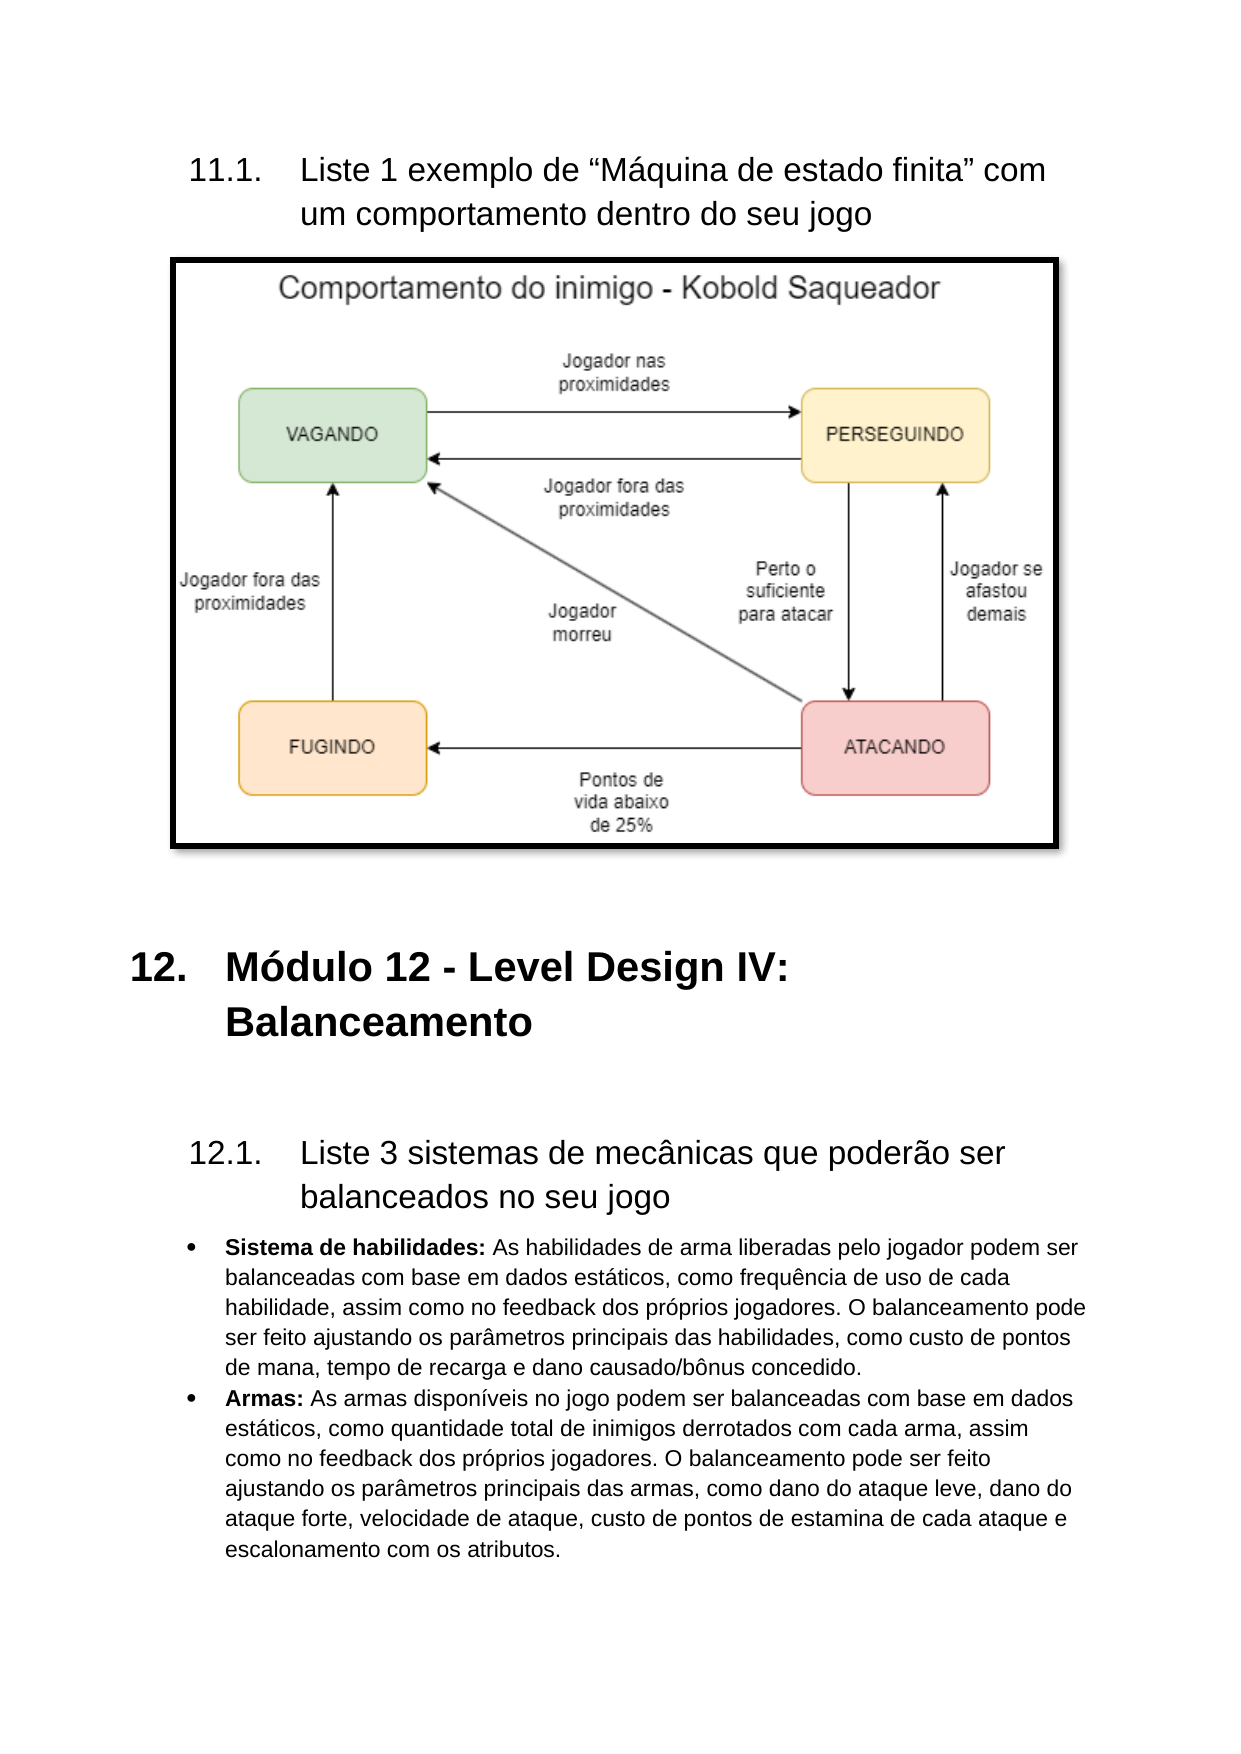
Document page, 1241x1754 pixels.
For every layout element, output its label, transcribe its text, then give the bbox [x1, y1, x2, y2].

subtitle Liste 1 exemplo de “Máquina de estado finita” com um comportamento dentro do seu jogo [262, 150, 1090, 233]
picture [176, 263, 1053, 843]
list Armas: As armas disponíveis no jogo podem ser balanceadas com base em dados estáticos, como quantidade total de inimigos derrotados com cada arma, assim como no feedback dos próprios jogadores. O balanceamento pode ser feito ajustando os parâmetros principais das armas, como dano do ataque leve, dano do ataque forte, velocidade de ataque, custo de pontos de estamina de cada ataque e escalonamento com os atributos. [187, 1384, 1090, 1562]
subtitle Módulo 12 - Level Design IV: Balanceamento [187, 942, 1090, 1045]
list Sistema de habilidades: As habilidades de arma liberadas pelo jogador podem ser balanceadas com base em dados estáticos, como frequência de uso de cada habilidade, assim como no feedback dos próprios jogadores. O balanceamento pode ser feito ajustando os parâmetros principais das habilidades, como custo de pontos de mana, tempo de recarga e dano causado/bônus concedido. [187, 1233, 1090, 1381]
subtitle Liste 3 sistemas de mecânicas que poderão ser balanceados no seu jogo [262, 1133, 1090, 1215]
